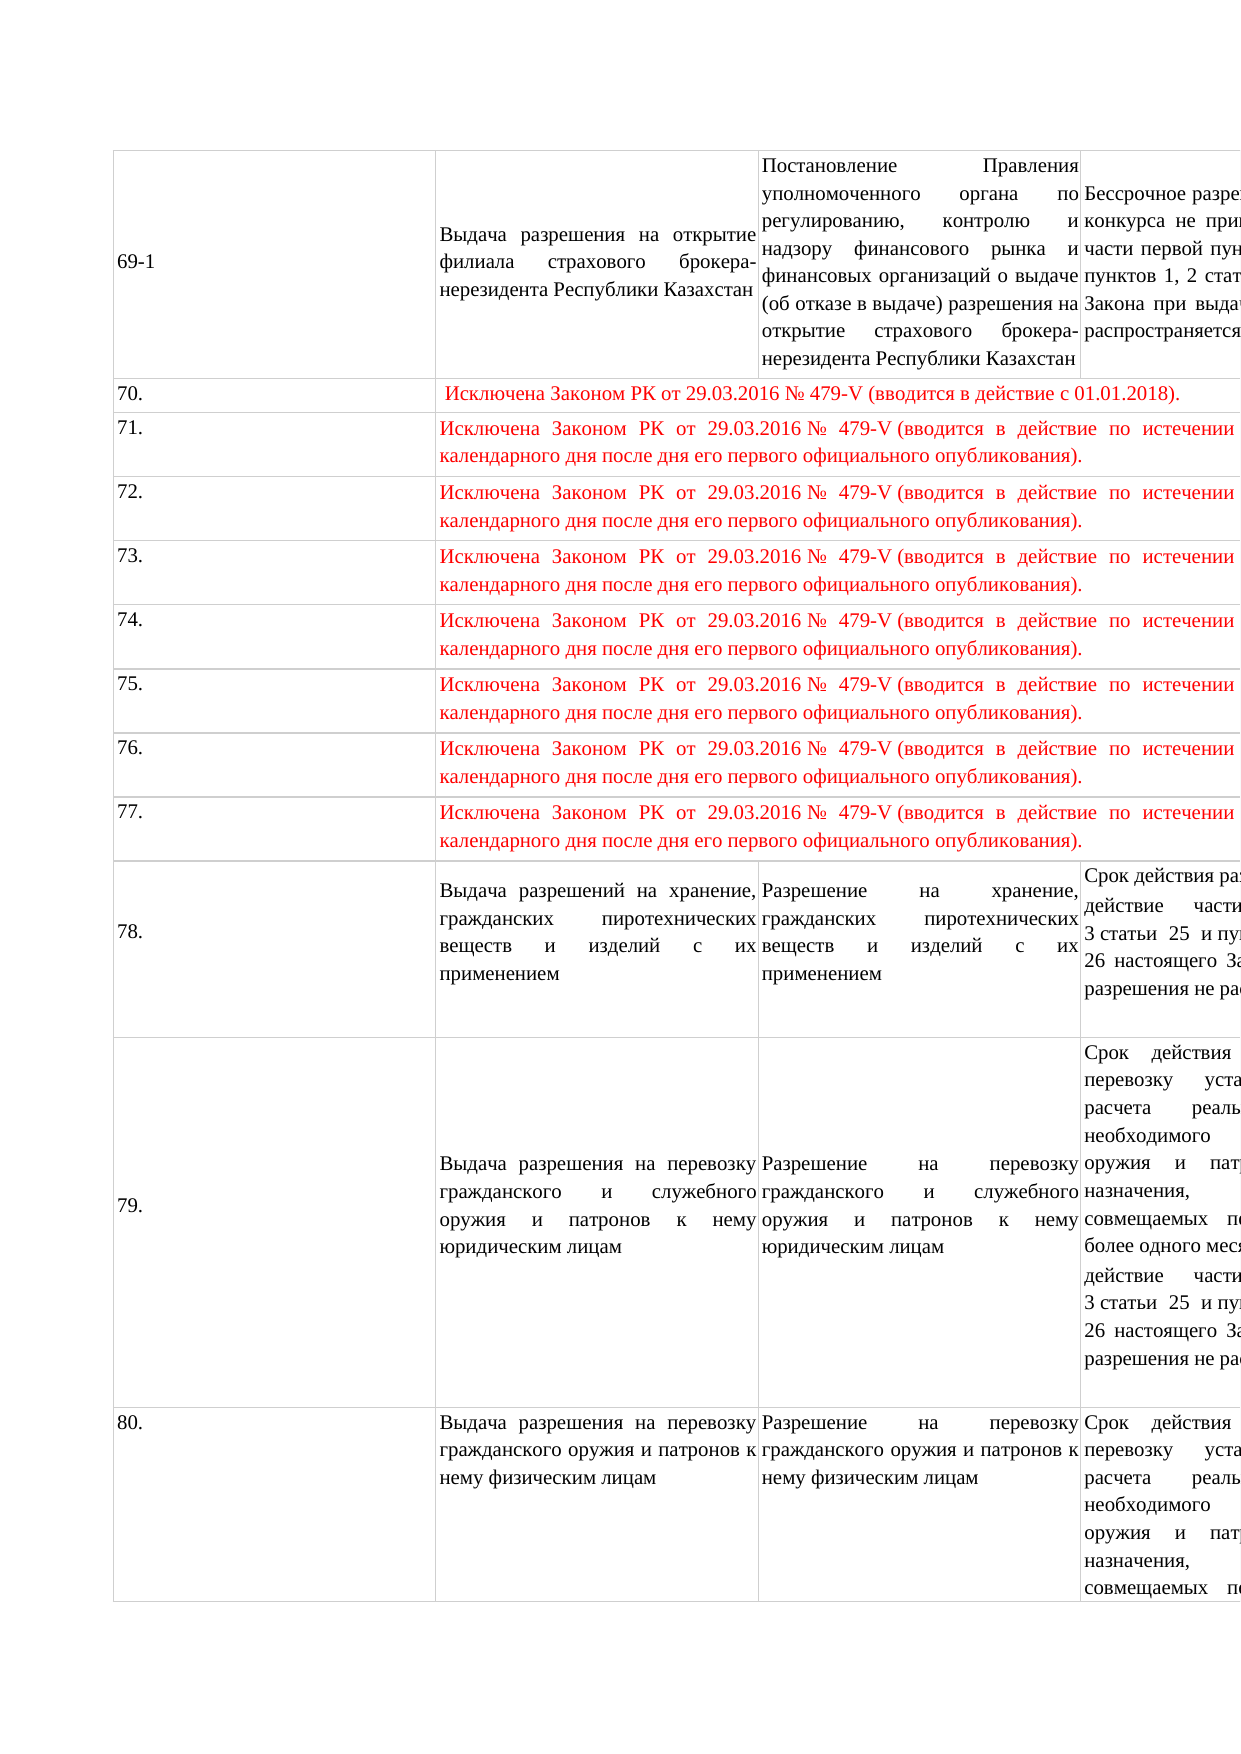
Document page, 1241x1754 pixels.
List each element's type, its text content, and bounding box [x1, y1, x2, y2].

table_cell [436, 1408, 758, 1601]
table_cell Исключена Законом РК от 29.03.2016 № 479-V (вводится в действие по истечении двадцати одного календарного дня после дня его первого официального опубликования). [436, 734, 1240, 796]
table_cell 71. [114, 413, 435, 476]
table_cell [1081, 1408, 1240, 1601]
table_cell Исключена Законом РК от 29.03.2016 № 479-V (вводится в действие по истечении двадцати одного календарного дня после дня его первого официального опубликования). [436, 605, 1240, 668]
table_cell Исключена Законом РК от 29.03.2016 № 479-V (вводится в действие по истечении двадцати одного календарного дня после дня его первого официального опубликования). [436, 798, 1240, 860]
table_cell Разрешение на хранение, гражданских пиротехнических веществ и изделий с их применением [759, 862, 1080, 1037]
table_cell Исключена Законом РК от 29.03.2016 № 479-V (вводится в действие по истечении двадцати одного календарного дня после дня его первого официального опубликования). [436, 413, 1240, 476]
table_cell 79. [114, 1038, 435, 1407]
table_cell 74. [114, 605, 435, 668]
table_cell Выдача разрешения на открытие филиала страхового брокера-нерезидента Республики Казахстан [436, 151, 758, 378]
table_cell Выдача разрешения на перевозку гражданского и служебного оружия и патронов к нему юридическим лицам [436, 1038, 758, 1407]
table_cell 78. [114, 862, 435, 1037]
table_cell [1081, 151, 1240, 378]
table_cell 75. [114, 670, 435, 732]
table_cell 76. [114, 734, 435, 796]
table_cell Исключена Законом РК от 29.03.2016 № 479-V (вводится в действие по истечении двадцати одного календарного дня после дня его первого официального опубликования). [436, 477, 1240, 540]
table_cell Разрешение на перевозку гражданского и служебного оружия и патронов к нему юридическим лицам [759, 1038, 1080, 1407]
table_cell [759, 1408, 1080, 1601]
table_cell 72. [114, 477, 435, 540]
table_cell Постановление Правления уполномоченного органа по регулированию, контролю и надзору финансового рынка и финансовых организаций о выдаче (об отказе в выдаче) разрешения на открытие страхового брокера-нерезидента Республики Казахстан [759, 151, 1080, 378]
table_cell 80. [114, 1408, 435, 1601]
table_cell 70. [114, 379, 435, 412]
table_cell Исключена Законом РК от 29.03.2016 № 479-V (вводится в действие с 01.01.2018). [436, 379, 1240, 412]
table_cell Исключена Законом РК от 29.03.2016 № 479-V (вводится в действие по истечении двадцати одного календарного дня после дня его первого официального опубликования). [436, 670, 1240, 732]
table_cell 77. [114, 798, 435, 860]
table_cell 69-1 [114, 151, 435, 378]
table_cell 73. [114, 541, 435, 604]
table_cell Исключена Законом РК от 29.03.2016 № 479-V (вводится в действие по истечении двадцати одного календарного дня после дня его первого официального опубликования). [436, 541, 1240, 604]
table_cell Выдача разрешений на хранение, гражданских пиротехнических веществ и изделий с их применением [436, 862, 758, 1037]
table_cell Срок действия разрешения 3 года; действие части первой пункта 3 статьи 25 и пунктов 1, 2 статьи 26 настоящего Закона при выдаче разрешения не распространяется [1081, 862, 1240, 1037]
